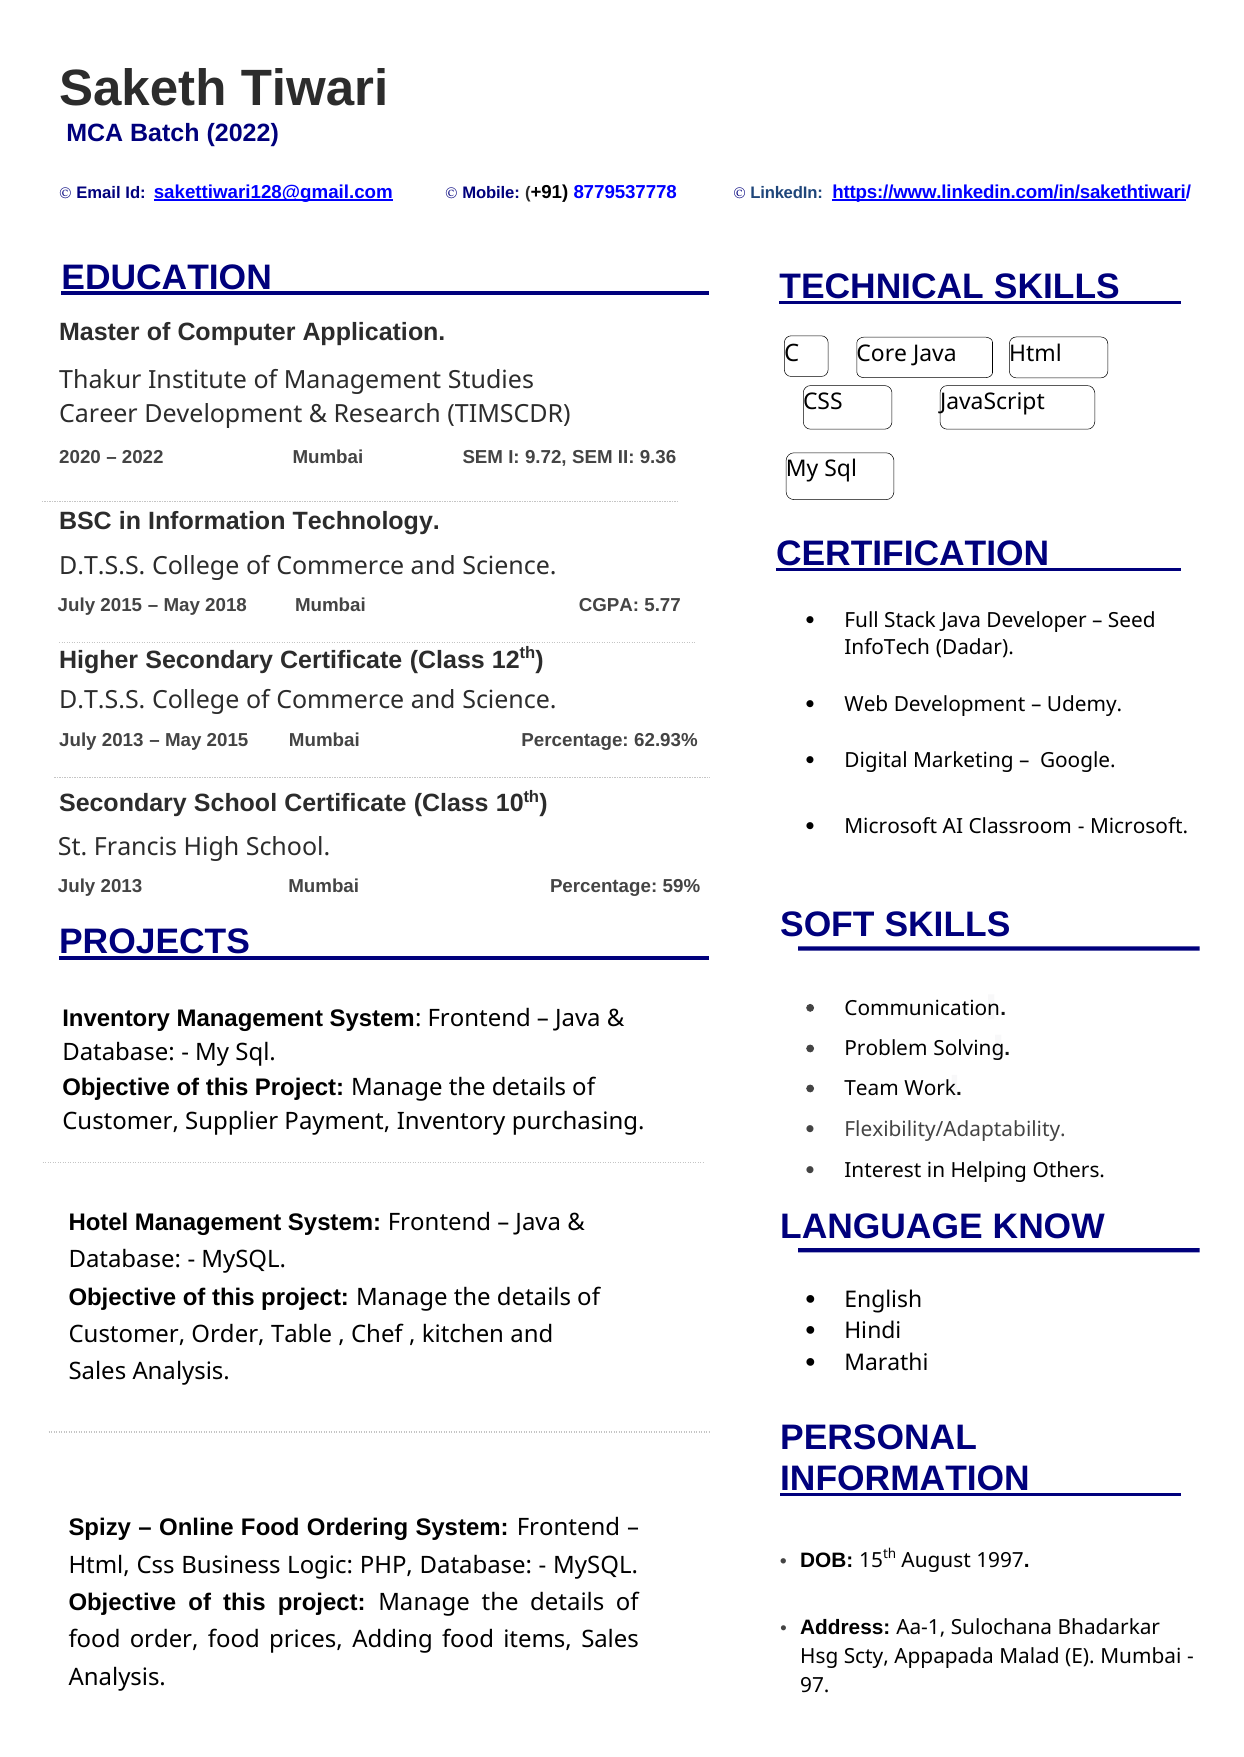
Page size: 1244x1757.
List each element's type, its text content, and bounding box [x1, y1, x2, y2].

text July 2013 – May 2015 Mumbai Percentage: 62.93% [59, 728, 713, 750]
list English [806, 1283, 1217, 1314]
subtitle St. Francis High School. [58, 828, 713, 862]
subtitle Higher Secondary Certificate (Class 12th) [59, 638, 713, 674]
list Team Work. [806, 1073, 1217, 1102]
list Address: Aa-1, Sulochana Bhadarkar Hsg Scty, Appapada Malad (E). Mumbai -97. [780, 1612, 1196, 1698]
text 2020 – 2022 Mumbai SEM I: 9.72, SEM II: 9.36 [59, 446, 713, 467]
list DOB: 15th August 1997. [779, 1544, 1217, 1573]
title Saketh Tiwari [59, 57, 1217, 116]
list Hindi [806, 1314, 1217, 1346]
text MCA Batch (2022) [66, 118, 1217, 147]
subtitle EDUCATION [61, 256, 713, 297]
subtitle PROJECTS [59, 921, 713, 961]
subtitle PERSONAL INFORMATION [780, 1416, 1183, 1498]
text Ⓒ Email Id: sakettiwari128@gmail.com Ⓒ Mobile: (+91) 8779537778 Ⓒ LinkedIn: https://www.linkedin.com/in/sakethtiwari/ [59, 181, 1217, 203]
subtitle CERTIFICATION [776, 481, 1217, 573]
list Marathi [806, 1346, 1217, 1377]
list Digital Marketing – Google. [806, 746, 1217, 774]
subtitle LANGUAGE KNOW [780, 1205, 1217, 1246]
subtitle Secondary School Certificate (Class 10th) [59, 786, 713, 817]
subtitle TECHNICAL SKILLS [779, 265, 1217, 306]
list Web Development – Udemy. [806, 689, 1217, 718]
list Full Stack Java Developer – Seed InfoTech (Dadar). [806, 605, 1159, 661]
subtitle Thakur Institute of Management Studies Career Development & Research (TIMSCDR) [59, 362, 586, 430]
text Inventory Management System: Frontend – Java & Database: - My Sql. [62, 1001, 626, 1067]
text Objective of this Project: Manage the details of Customer, Supplier Payment, Inventory purchasing. [62, 1070, 699, 1136]
text Hotel Management System: Frontend – Java & Database: - MySQL. [68, 1204, 586, 1274]
subtitle Master of Computer Application. [59, 317, 713, 346]
text Spizy – Online Food Ordering System: Frontend – Html, Css Business Logic: PHP, Database: - MySQL. Objective of this project: Manage the details of food order, food prices, Adding food items, Sales Analysis. [68, 1510, 639, 1692]
text July 2015 – May 2018 Mumbai CGPA: 5.77 [57, 594, 713, 615]
subtitle D.T.S.S. College of Commerce and Science. [59, 682, 713, 716]
list Microsoft AI Classroom - Microsoft. [806, 811, 1217, 840]
subtitle D.T.S.S. College of Commerce and Science. [59, 547, 713, 581]
list Communication. [806, 993, 1217, 1021]
text July 2013 Mumbai Percentage: 59% [58, 874, 713, 896]
subtitle SOFT SKILLS [780, 903, 1217, 944]
list Problem Solving. [806, 1033, 1217, 1062]
text Objective of this project: Manage the details of Customer, Order, Table , Chef , kitchen and Sales Analysis. [68, 1279, 600, 1387]
list Flexibility/Adaptability. [806, 1114, 1217, 1143]
list Interest in Helping Others. [806, 1155, 1217, 1183]
subtitle BSC in Information Technology. [59, 506, 713, 534]
